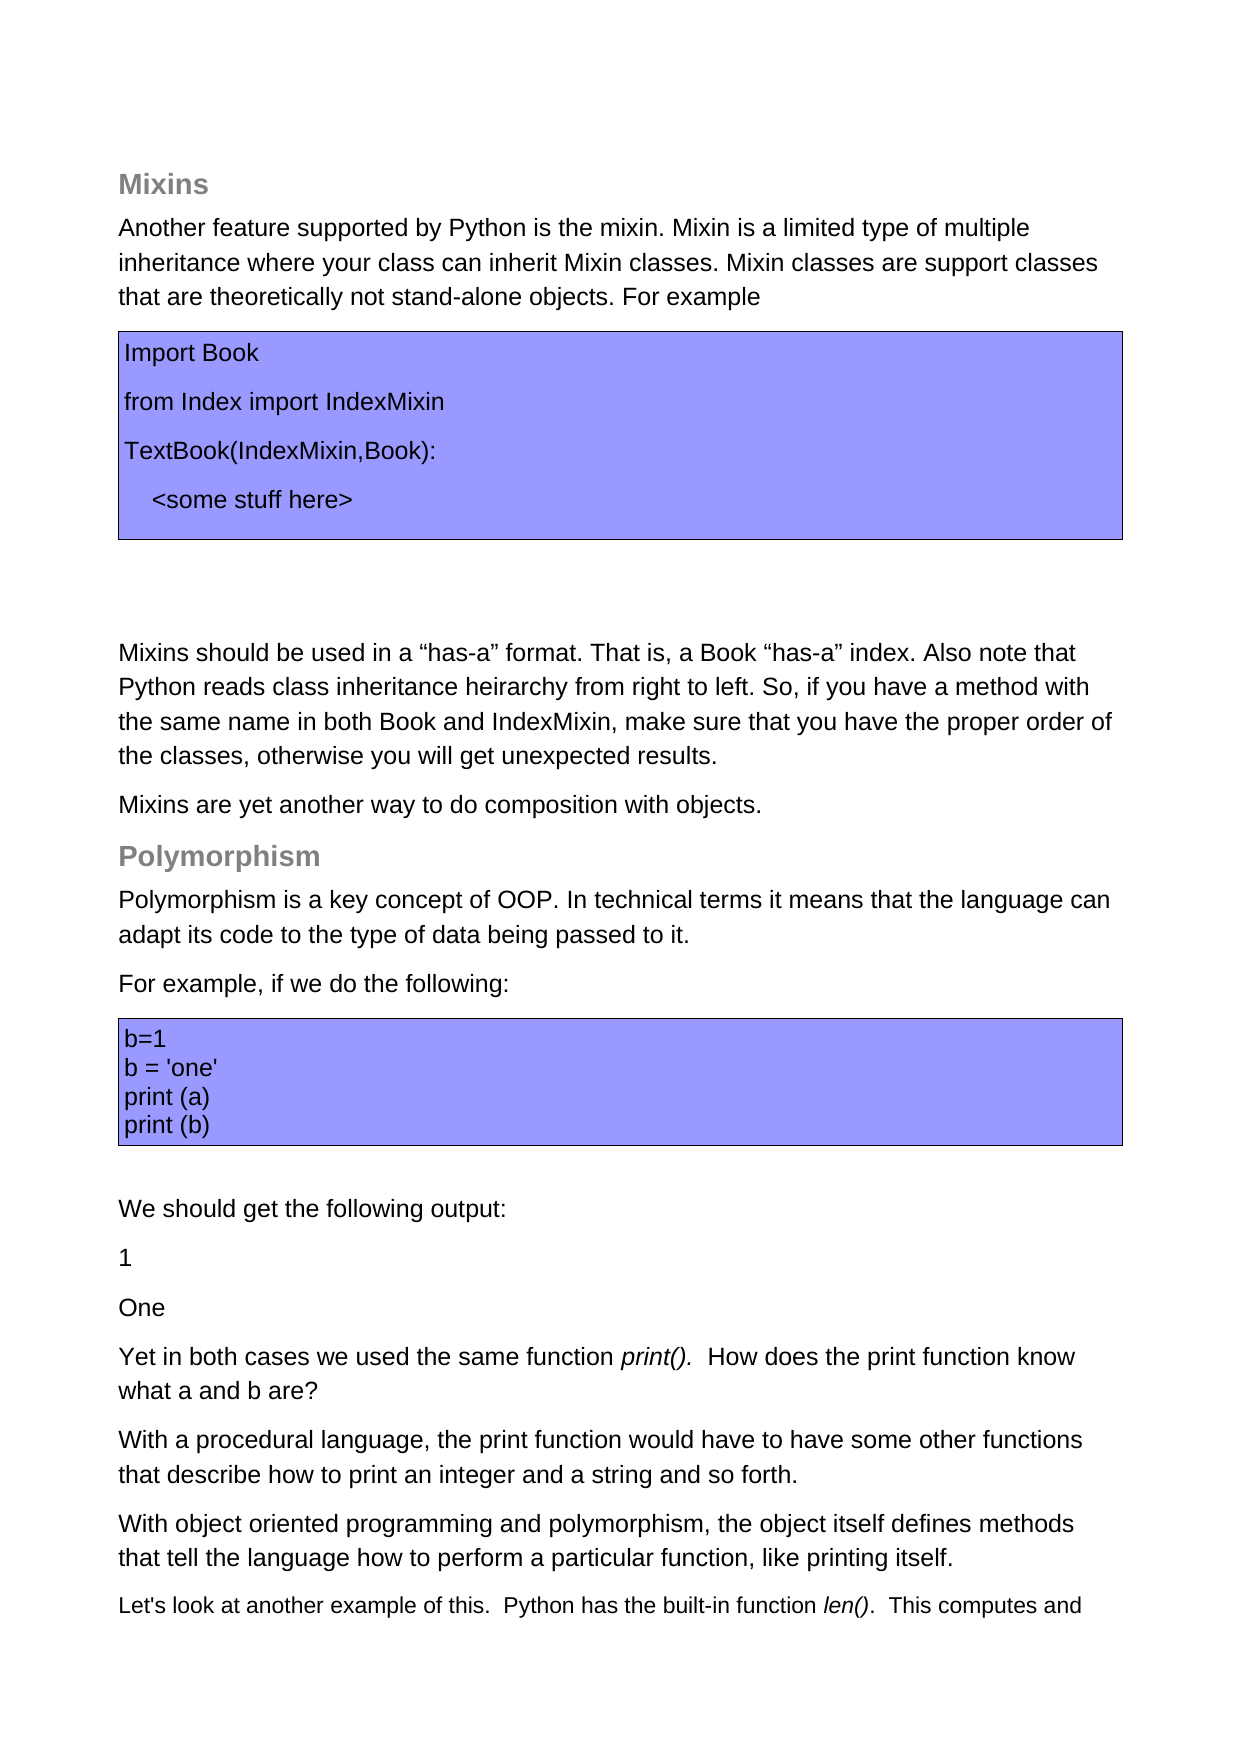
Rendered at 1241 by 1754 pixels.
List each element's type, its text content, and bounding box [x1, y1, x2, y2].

text With a procedural language, the print function would have to have some other functions that describe how to print an integer and a string and so forth. [118, 1425, 1122, 1488]
text Mixins should be used in a “has-a” format. That is, a Book “has-a” index. Also note that Python reads class inheritance heirarchy from right to left. So, if you have a method with the same name in both Book and IndexMixin, make sure that you have the proper order of the classes, otherwise you will get unexpected results. [118, 638, 1122, 770]
text Mixins are yet another way to do composition with objects. [118, 790, 1122, 819]
text One [118, 1292, 1122, 1321]
subtitle Mixins [118, 167, 1122, 201]
table_header Import Book from Index import IndexMixin TextBook(IndexMixin,Book): <some stuff here> [119, 332, 1122, 539]
text With object oriented programming and polymorphism, the object itself defines methods that tell the language how to perform a particular function, like printing itself. [118, 1509, 1122, 1572]
text Polymorphism is a key concept of OOP. In technical terms it means that the language can adapt its code to the type of data being passed to it. [118, 885, 1122, 948]
text 1 [118, 1243, 1122, 1272]
text For example, if we do the following: [118, 969, 1122, 997]
table_header b=1 b = 'one' print (a) print (b) [119, 1019, 1122, 1145]
text We should get the following output: [118, 1194, 1122, 1223]
text Another feature supported by Python is the mixin. Mixin is a limited type of multiple inheritance where your class can inherit Mixin classes. Mixin classes are support classes that are theoretically not stand-alone objects. For example [118, 213, 1122, 311]
text Yet in both cases we used the same function print(). How does the print function know what a and b are? [118, 1342, 1122, 1405]
subtitle Polymorphism [118, 839, 1122, 873]
